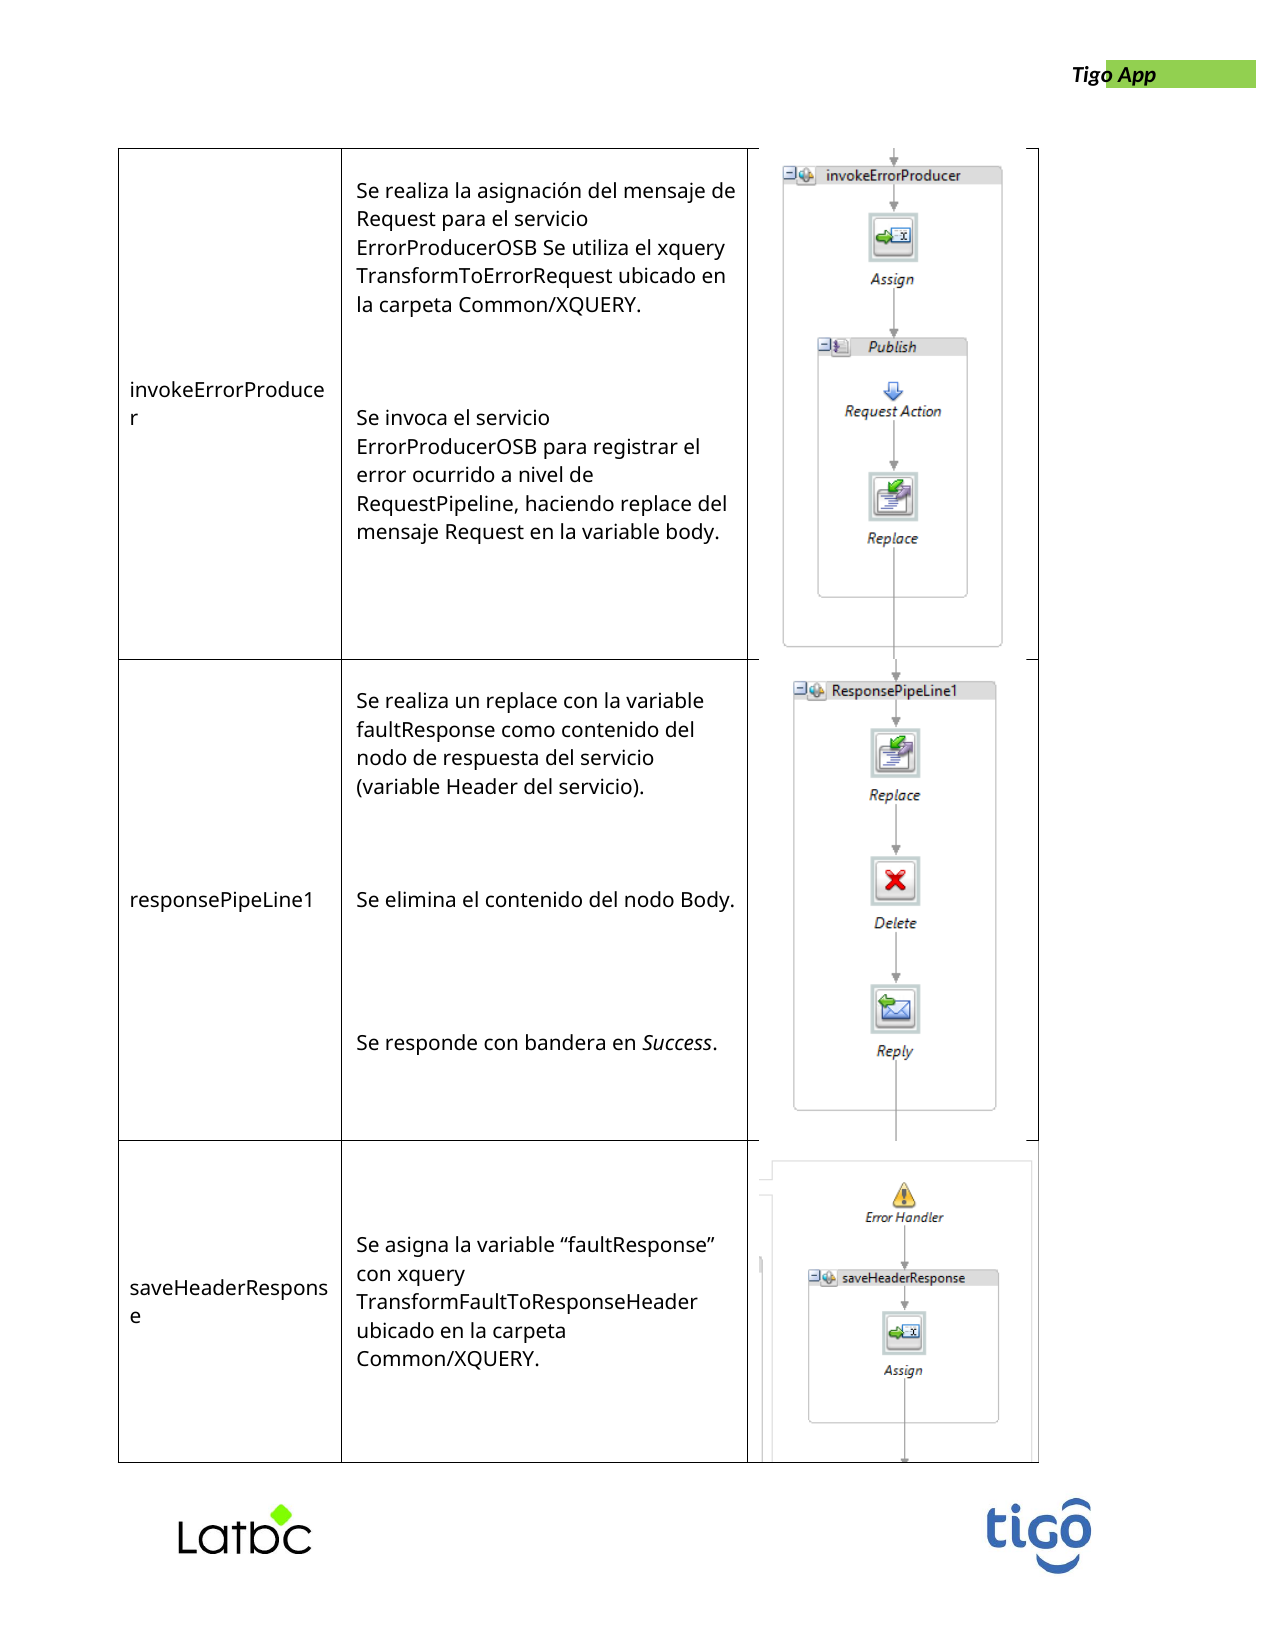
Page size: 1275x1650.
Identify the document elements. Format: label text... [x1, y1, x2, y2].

table_cell invokeErrorProducer [119, 149, 341, 658]
picture [980, 1485, 1094, 1577]
table_cell Se asigna la variable “faultResponse” con xquery TransformFaultToResponseHeader ubicado en la carpeta Common/XQUERY. [342, 1141, 747, 1462]
table_cell [748, 660, 759, 1140]
picture [177, 1487, 314, 1577]
table_cell responsePipeLine1 [119, 660, 341, 1140]
table_cell Se realiza un replace con la variable faultResponse como contenido del nodo de respuesta del servicio (variable Header del servicio). Se elimina el contenido del nodo Body. Se responde con bandera en Success. [342, 660, 747, 1140]
table_cell [748, 149, 759, 658]
picture [759, 148, 1039, 1462]
table_cell [748, 1141, 759, 1462]
table_cell Se realiza la asignación del mensaje de Request para el servicio ErrorProducerOSB Se utiliza el xquery TransformToErrorRequest ubicado en la carpeta Common/XQUERY. Se invoca el servicio ErrorProducerOSB para registrar el error ocurrido a nivel de RequestPipeline, haciendo replace del mensaje Request en la variable body. [342, 149, 747, 658]
table_cell [1027, 660, 1038, 1140]
table_cell saveHeaderResponse [119, 1141, 341, 1462]
table_cell [1027, 149, 1038, 658]
